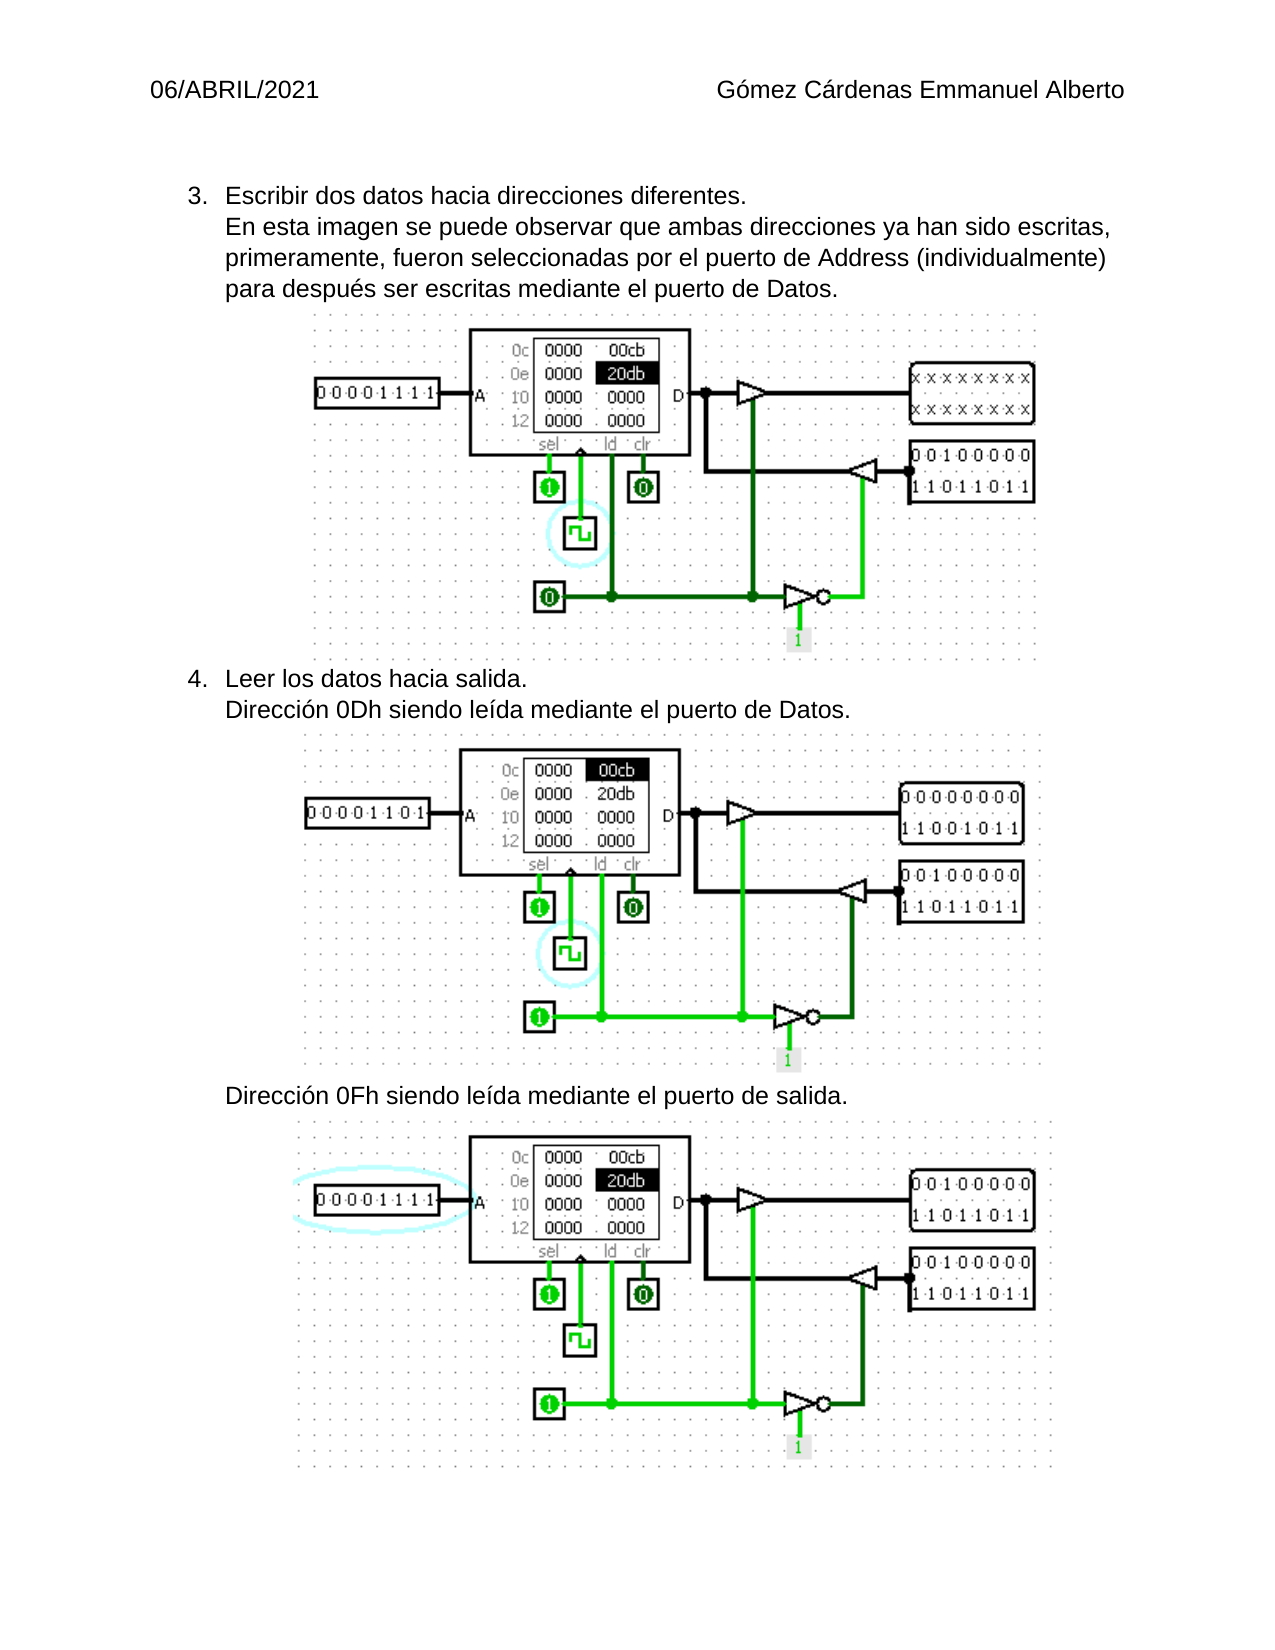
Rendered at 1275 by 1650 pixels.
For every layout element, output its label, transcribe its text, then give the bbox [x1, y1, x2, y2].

picture [292, 1112, 1058, 1477]
list En esta imagen se puede observar que ambas direcciones ya han sido escritas, primeramente, fueron seleccionadas por el puerto de Address (individualmente) para después ser escritas mediante el puerto de Datos. [225, 212, 1125, 303]
list Leer los datos hacia salida. [187, 664, 1125, 692]
list Escribir dos datos hacia direcciones diferentes. [187, 181, 1125, 210]
picture [303, 725, 1047, 1079]
list Dirección 0Fh siendo leída mediante el puerto de salida. [225, 1081, 1125, 1110]
picture [308, 305, 1042, 662]
list Dirección 0Dh siendo leída mediante el puerto de Datos. [225, 695, 1125, 723]
